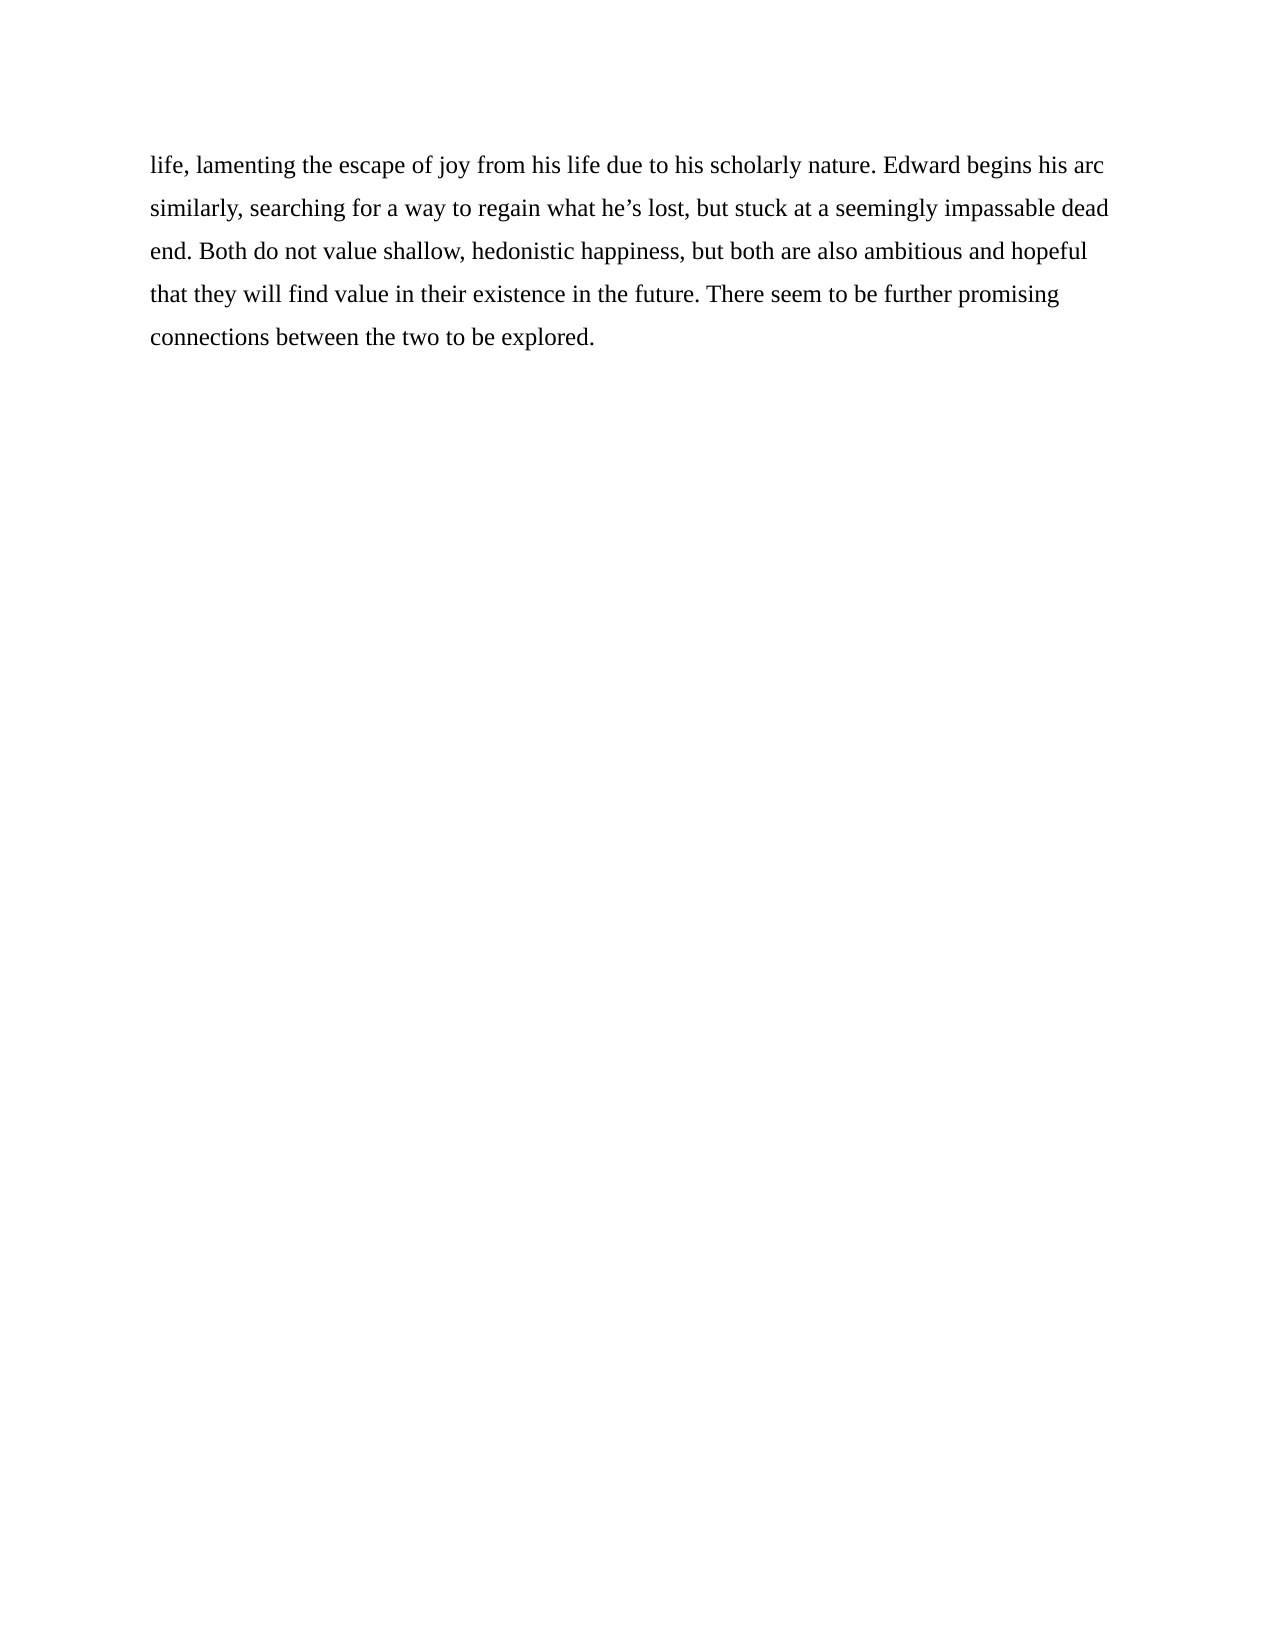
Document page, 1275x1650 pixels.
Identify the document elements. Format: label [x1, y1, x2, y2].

text [150, 150, 1125, 351]
